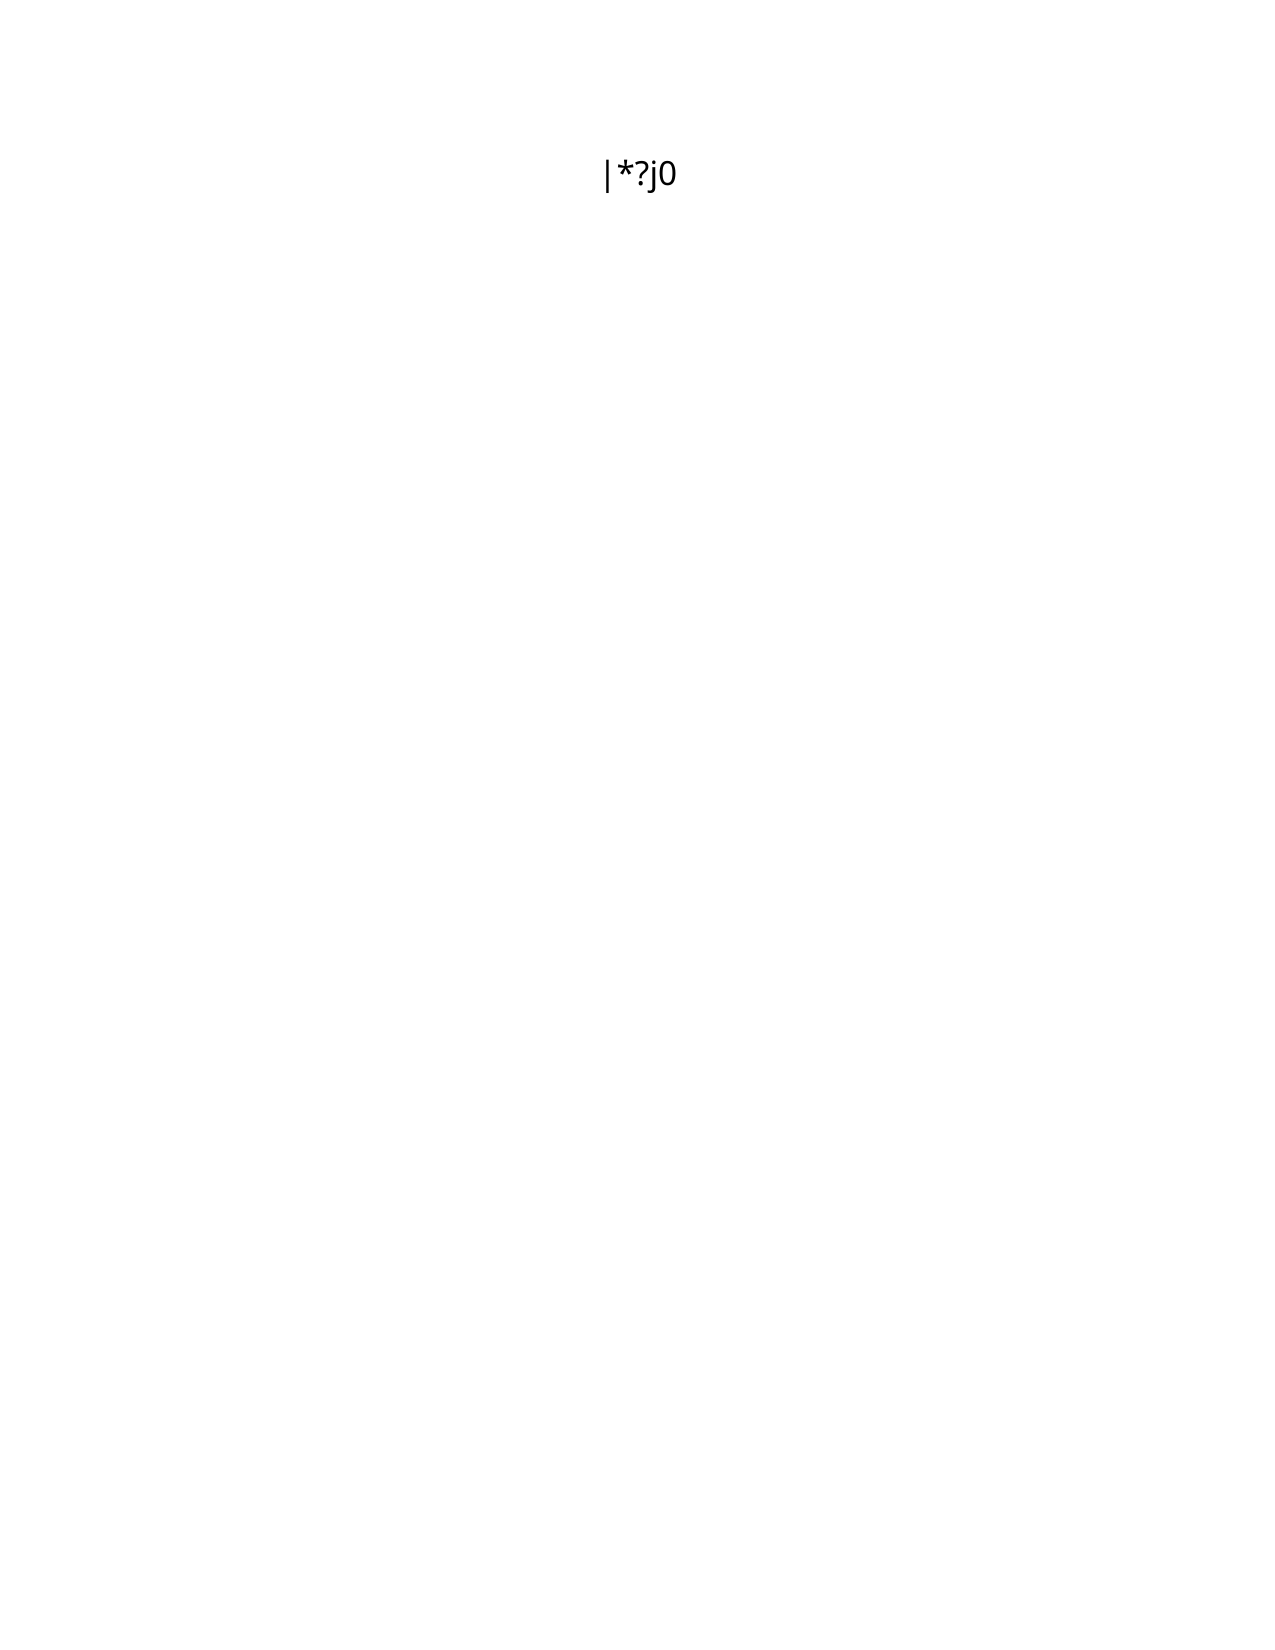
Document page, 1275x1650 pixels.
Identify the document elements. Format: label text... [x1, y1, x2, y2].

text |*?j0 [150, 150, 1125, 195]
